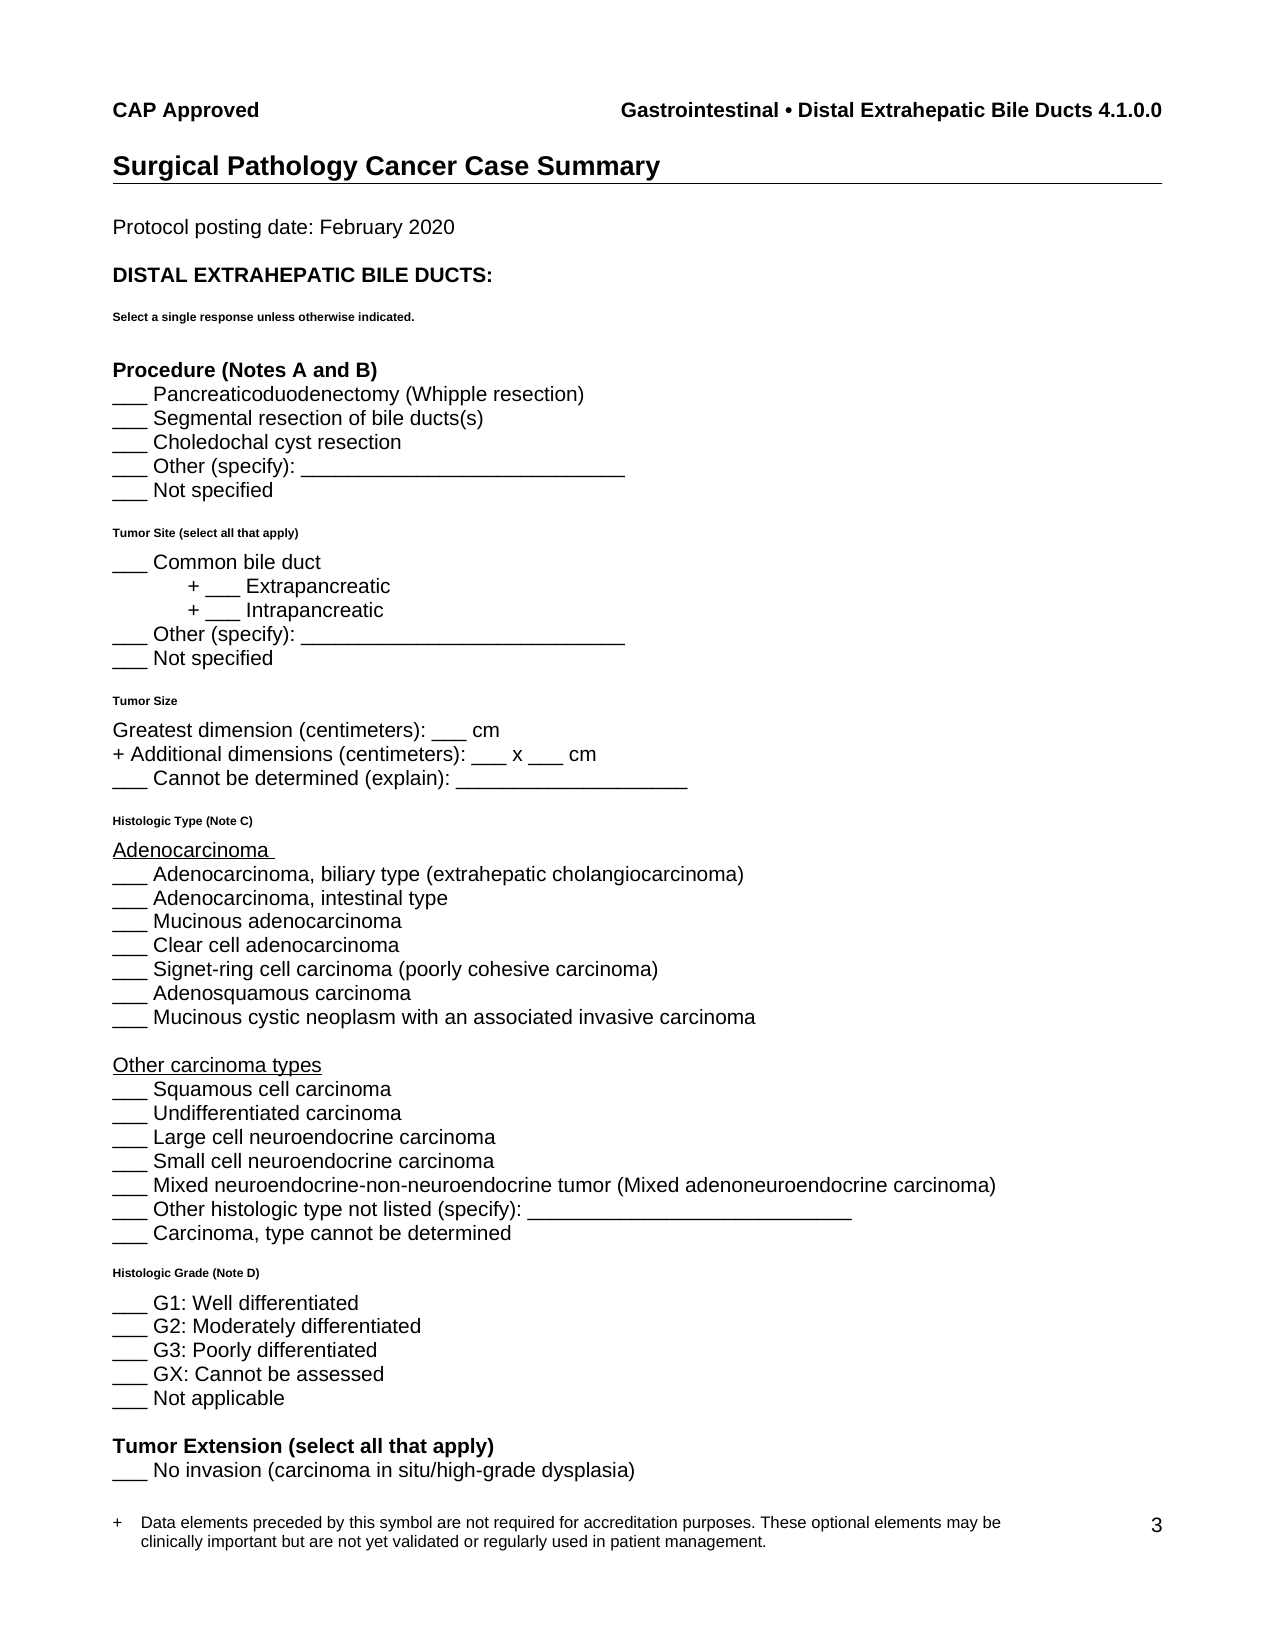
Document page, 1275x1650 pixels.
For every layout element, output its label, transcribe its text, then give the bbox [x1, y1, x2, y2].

text ___ Adenosquamous carcinoma [112, 981, 1162, 1005]
text ___ Adenocarcinoma, biliary type (extrahepatic cholangiocarcinoma) [112, 861, 1162, 885]
text Procedure (Notes A and B) [112, 358, 1162, 382]
subtitle Tumor Site (select all that apply) [112, 526, 1162, 550]
subtitle Histologic Grade (Note D) [112, 1266, 1162, 1290]
text ___ Not specified [112, 478, 1162, 502]
text ___ Adenocarcinoma, intestinal type [112, 885, 1162, 909]
text + ___ Intrapancreatic [112, 598, 1162, 622]
text ___ Clear cell adenocarcinoma [112, 933, 1162, 957]
text ___ Common bile duct [112, 550, 1162, 574]
text ___ Other (specify): ____________________________ [112, 454, 1162, 478]
subtitle Histologic Type (Note C) [112, 813, 1162, 837]
subtitle DISTAL EXTRAHEPATIC BILE DUCTS: [112, 262, 1162, 286]
text ___ Mixed neuroendocrine-non-neuroendocrine tumor (Mixed adenoneuroendocrine carcinoma) [112, 1173, 1162, 1197]
text ___ Other histologic type not listed (specify): ____________________________ [112, 1197, 1162, 1221]
text ___ Carcinoma, type cannot be determined [112, 1221, 1162, 1245]
subtitle Select a single response unless otherwise indicated. [112, 310, 1162, 334]
text Greatest dimension (centimeters): ___ cm [112, 718, 1162, 742]
text Surgical Pathology Cancer Case Summary [112, 150, 1162, 184]
text ___ Cannot be determined (explain): ____________________ [112, 766, 1162, 789]
text ___ G3: Poorly differentiated [112, 1338, 1162, 1362]
text ___ G2: Moderately differentiated [112, 1314, 1162, 1338]
text ___ Signet-ring cell carcinoma (poorly cohesive carcinoma) [112, 957, 1162, 981]
text ___ Undifferentiated carcinoma [112, 1101, 1162, 1125]
text + ___ Extrapancreatic [112, 574, 1162, 598]
text Other carcinoma types [112, 1053, 1162, 1077]
text ___ Squamous cell carcinoma [112, 1077, 1162, 1101]
text ___ GX: Cannot be assessed [112, 1362, 1162, 1386]
text ___ No invasion (carcinoma in situ/high-grade dysplasia) [112, 1458, 1162, 1482]
text Adenocarcinoma [112, 837, 1162, 861]
text ___ Small cell neuroendocrine carcinoma [112, 1149, 1162, 1173]
text ___ G1: Well differentiated [112, 1290, 1162, 1314]
text ___ Not applicable [112, 1386, 1162, 1410]
subtitle Tumor Size [112, 694, 1162, 718]
text ___ Mucinous adenocarcinoma [112, 909, 1162, 933]
text ___ Not specified [112, 646, 1162, 670]
text ___ Choledochal cyst resection [112, 430, 1162, 454]
text ___ Large cell neuroendocrine carcinoma [112, 1125, 1162, 1149]
text ___ Other (specify): ____________________________ [112, 622, 1162, 646]
text ___ Pancreaticoduodenectomy (Whipple resection) [112, 382, 1162, 406]
text Tumor Extension (select all that apply) [112, 1434, 1162, 1458]
text ___ Mucinous cystic neoplasm with an associated invasive carcinoma [112, 1005, 1162, 1029]
text Protocol posting date: February 2020 [112, 214, 1162, 238]
text ___ Segmental resection of bile ducts(s) [112, 406, 1162, 430]
text + Additional dimensions (centimeters): ___ x ___ cm [112, 742, 1162, 766]
